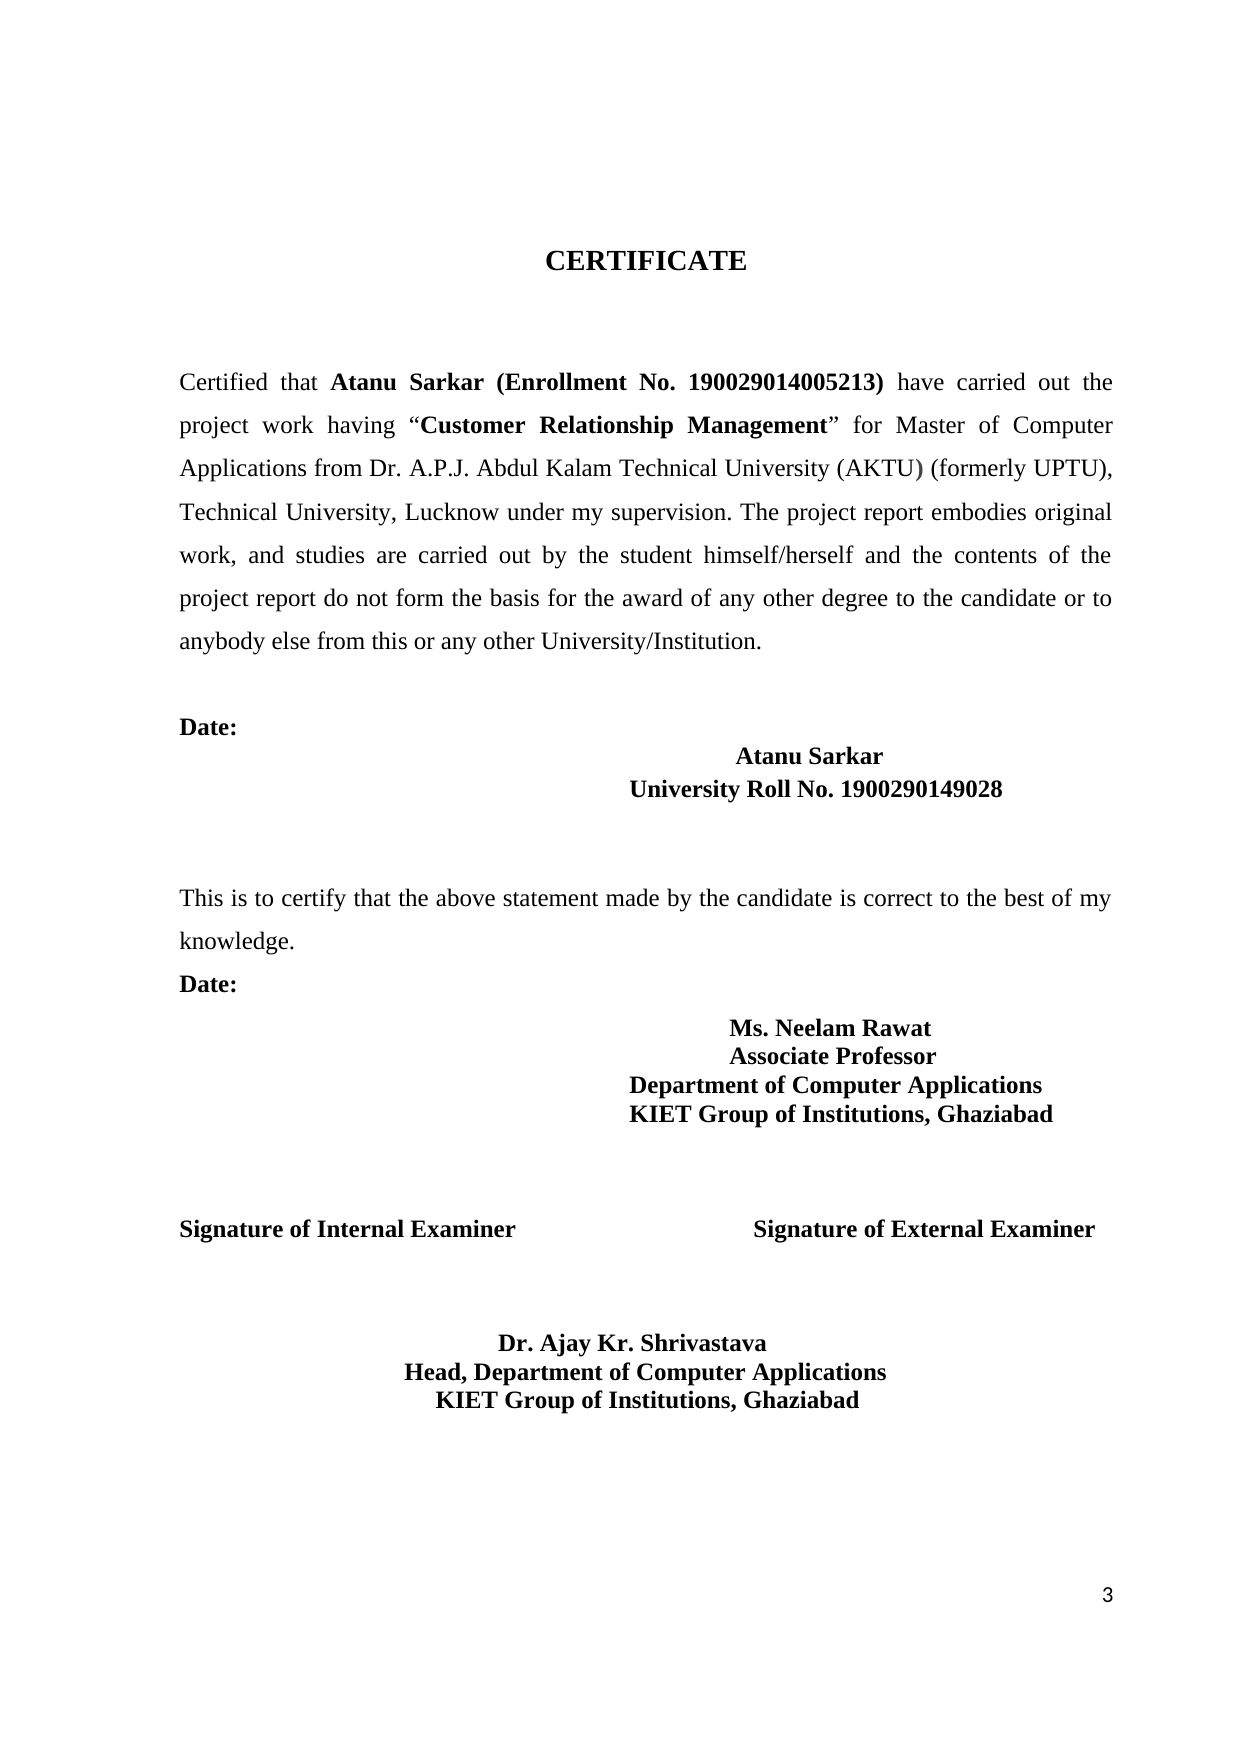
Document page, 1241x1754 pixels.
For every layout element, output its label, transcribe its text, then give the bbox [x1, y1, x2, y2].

text Head, Department of Computer Applications [329, 1357, 1113, 1386]
text Certified that Atanu Sarkar (Enrollment No. 190029014005213) have carried out the project work having “Customer Relationship Management” for Master of Computer Applications from Dr. A.P.J. Abdul Kalam Technical University (AKTU) (formerly UPTU), Technical University, Lucknow under my supervision. The project report embodies original work, and studies are carried out by the student himself/herself and the contents of the project report do not form the basis for the award of any other degree to the candidate or to anybody else from this or any other University/Institution. [179, 367, 1113, 655]
text Dr. Ajay Kr. Shrivastava [179, 1328, 1113, 1357]
text Associate Professor [179, 1041, 1113, 1070]
text Department of Computer Applications [629, 1070, 1113, 1099]
text CERTIFICATE [179, 243, 1113, 276]
text Date: [179, 969, 1113, 998]
text Atanu Sarkar [629, 741, 1113, 770]
text KIET Group of Institutions, Ghaziabad [479, 1099, 1113, 1128]
text This is to certify that the above statement made by the candidate is correct to the best of my knowledge. [179, 883, 1113, 955]
text Ms. Neelam Rawat [554, 1013, 1113, 1041]
text KIET Group of Institutions, Ghaziabad [329, 1386, 1113, 1414]
text Signature of Internal Examiner Signature of External Examiner [179, 1214, 1113, 1243]
text University Roll No. 1900290149028 [629, 774, 1113, 803]
text Date: [179, 712, 1113, 741]
